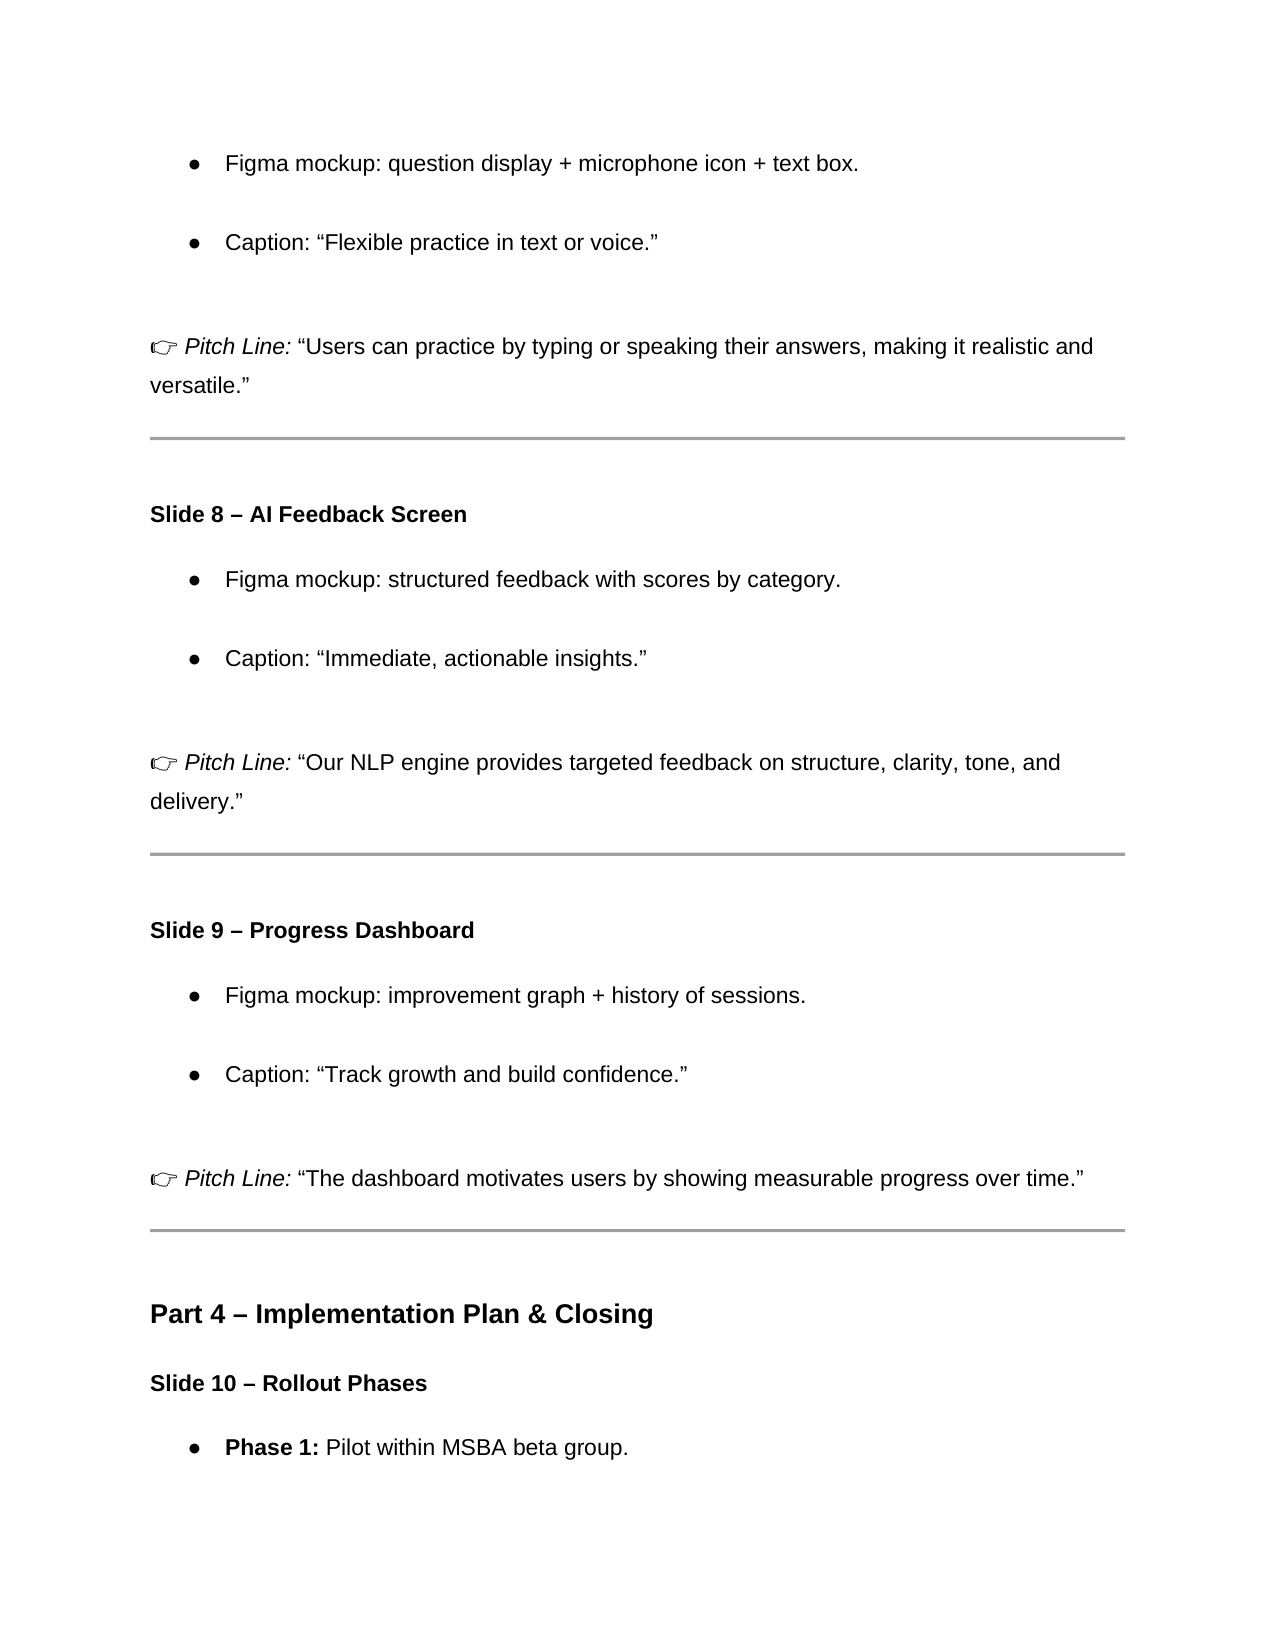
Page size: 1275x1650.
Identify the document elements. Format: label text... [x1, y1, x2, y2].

subtitle Part 4 – Implementation Plan & Closing [150, 1298, 1125, 1329]
list Caption: “Flexible practice in text or voice.” [187, 229, 1125, 295]
list Caption: “Track growth and build confidence.” [187, 1061, 1125, 1126]
text 👉 Pitch Line: “Our NLP engine provides targeted feedback on structure, clarity, tone, and delivery.” [150, 749, 1125, 814]
text 👉 Pitch Line: “The dashboard motivates users by showing measurable progress over time.” [150, 1164, 1125, 1191]
list Figma mockup: structured feedback with scores by category. [187, 566, 1125, 632]
text Slide 8 – AI Feedback Screen [150, 501, 1125, 528]
text Slide 9 – Progress Dashboard [150, 917, 1125, 943]
text 👉 Pitch Line: “Users can practice by typing or speaking their answers, making it realistic and versatile.” [150, 333, 1125, 399]
list Caption: “Immediate, actionable insights.” [187, 645, 1125, 711]
list Phase 1: Pilot within MSBA beta group. [187, 1434, 1125, 1500]
text Slide 10 – Rollout Phases [150, 1369, 1125, 1396]
list Figma mockup: improvement graph + history of sessions. [187, 982, 1125, 1047]
list Figma mockup: question display + microphone icon + text box. [187, 150, 1125, 216]
